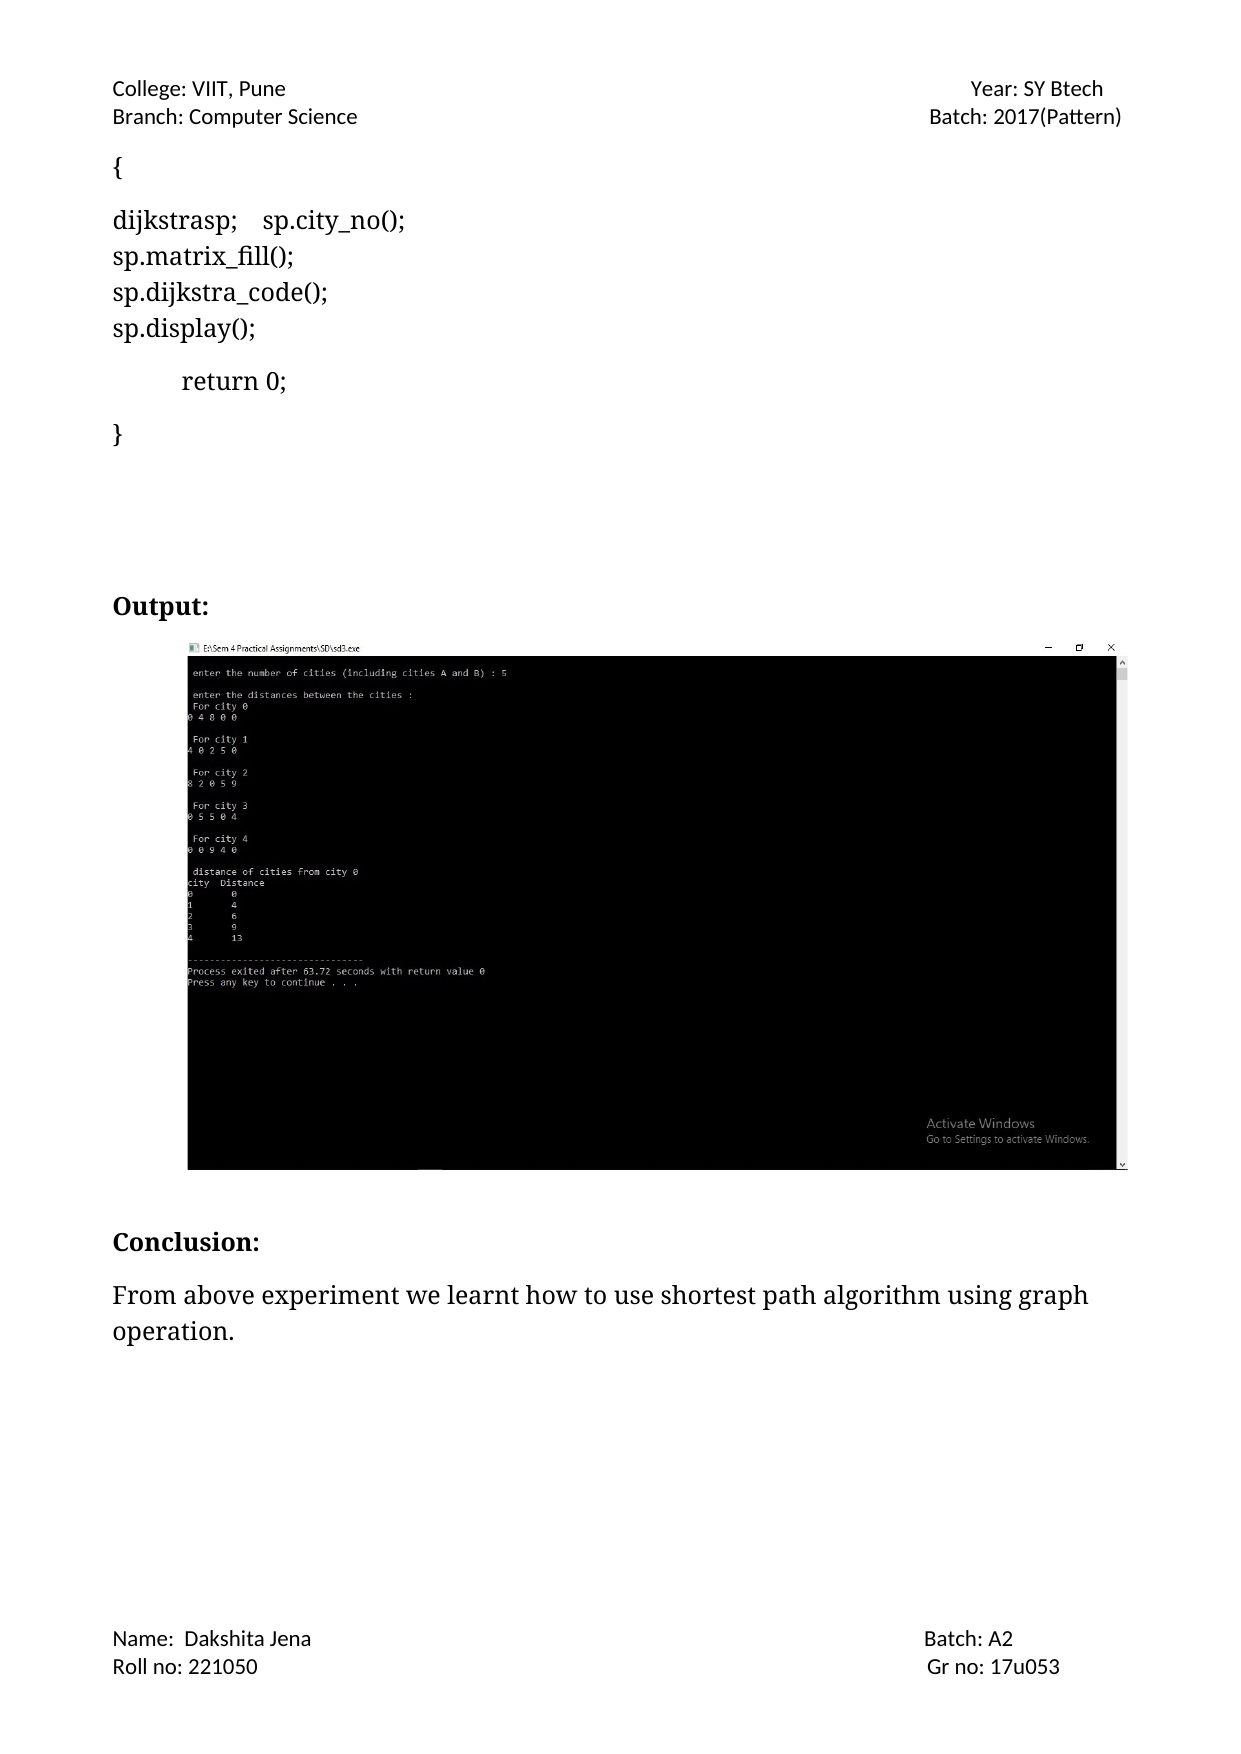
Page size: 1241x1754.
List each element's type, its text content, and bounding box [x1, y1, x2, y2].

text { [112, 150, 1126, 184]
picture [187, 641, 1128, 1170]
text Conclusion: [112, 1225, 1126, 1259]
text From above experiment we learnt how to use shortest path algorithm using graph operation. [112, 1278, 1126, 1348]
text dijkstrasp; sp.city_no(); sp.matrix_fill(); sp.dijkstra_code(); sp.display(); [112, 203, 539, 345]
text Output: [112, 588, 1128, 623]
text } [112, 416, 1126, 450]
text return 0; [111, 363, 1128, 398]
